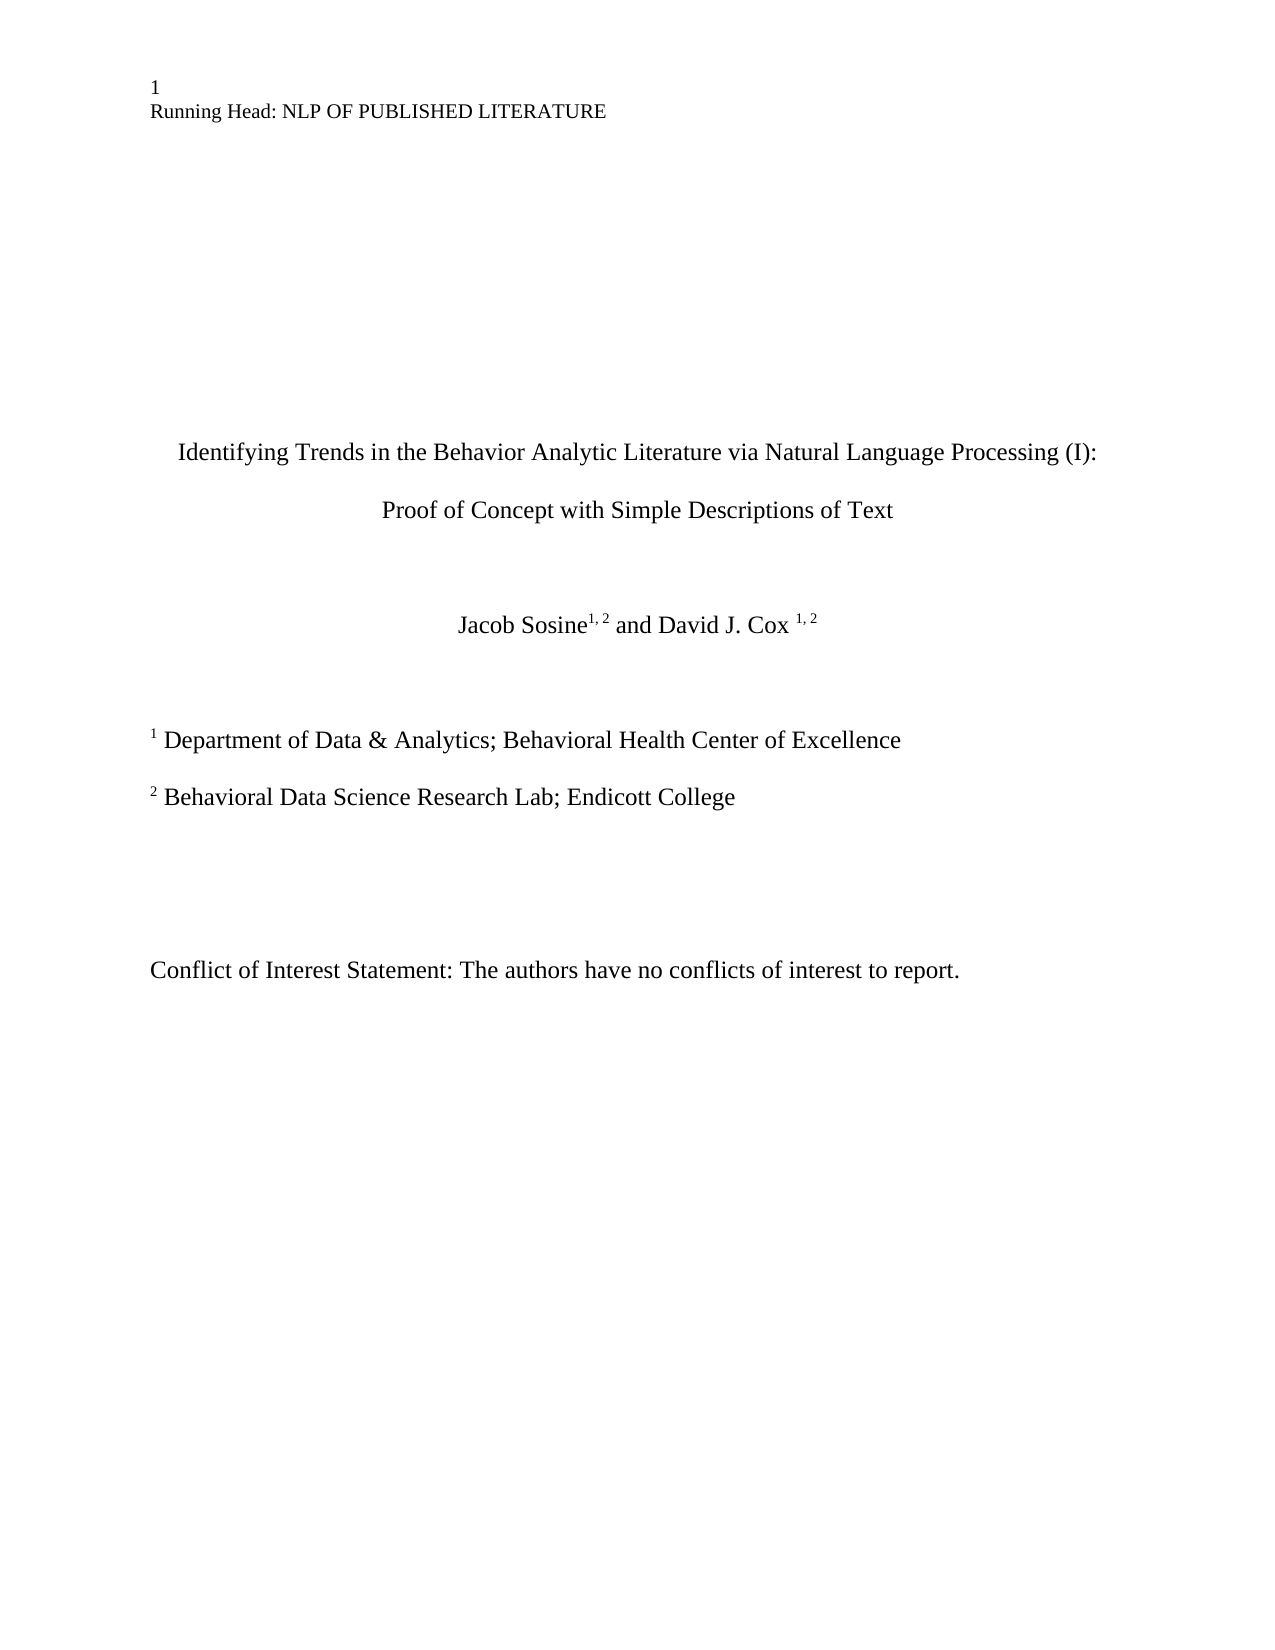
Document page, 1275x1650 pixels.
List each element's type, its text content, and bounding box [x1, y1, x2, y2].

text Identifying Trends in the Behavior Analytic Literature via Natural Language Processing (I): [150, 437, 1125, 466]
text Proof of Concept with Simple Descriptions of Text [150, 495, 1125, 524]
text 1 Department of Data & Analytics; Behavioral Health Center of Excellence [150, 725, 1125, 754]
text 2 Behavioral Data Science Research Lab; Endicott College [150, 782, 1125, 811]
text Conflict of Interest Statement: The authors have no conflicts of interest to report. [150, 955, 1125, 984]
text Jacob Sosine1, 2 and David J. Cox 1, 2 [150, 610, 1125, 639]
